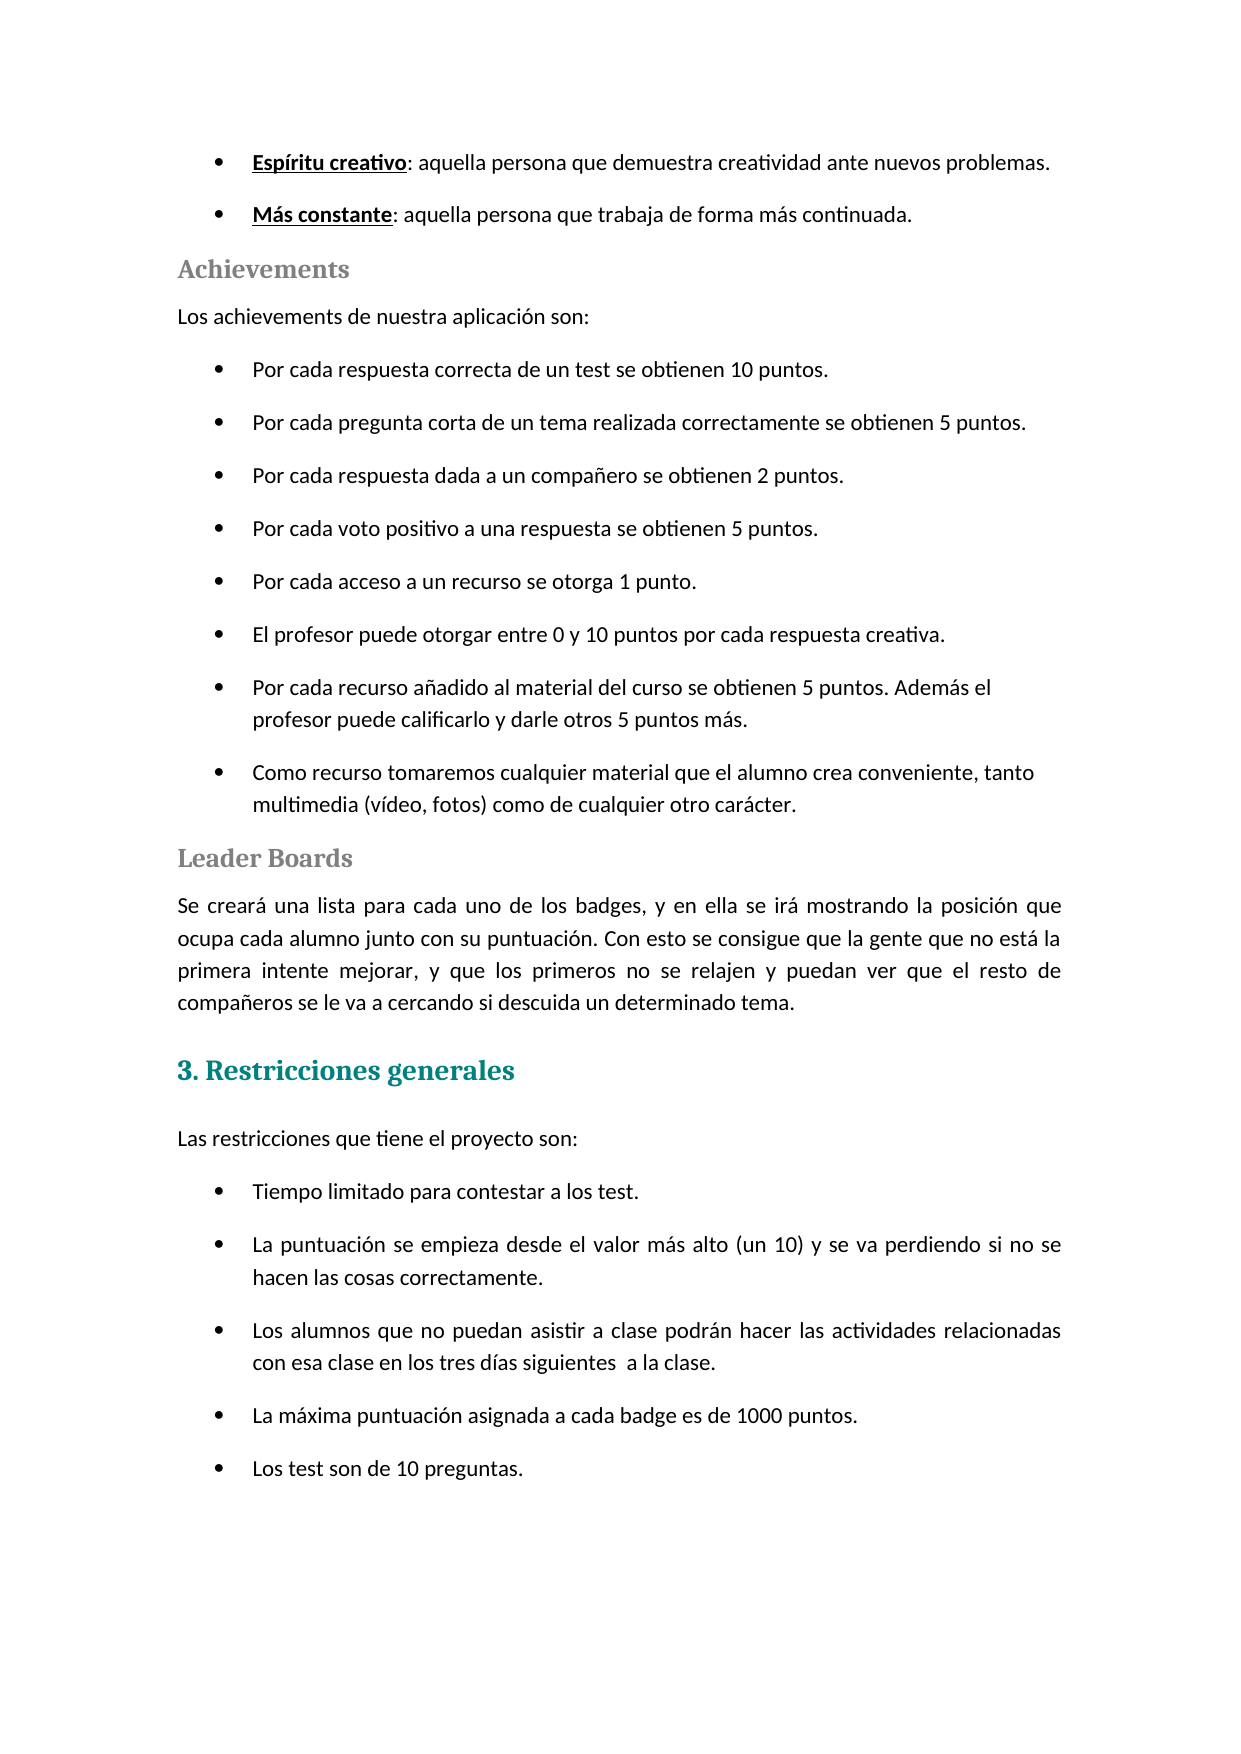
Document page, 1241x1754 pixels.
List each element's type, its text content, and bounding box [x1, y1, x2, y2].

subtitle Achievements [177, 254, 1063, 285]
text Se creará una lista para cada uno de los badges, y en ella se irá mostrando la posición que ocupa cada alumno junto con su puntuación. Con esto se consigue que la gente que no está la primera intente mejorar, y que los primeros no se relajen y puedan ver que el resto de compañeros se le va a cercando si descuida un determinado tema. [177, 892, 1063, 1016]
list Por cada respuesta dada a un compañero se obtienen 2 puntos. [215, 461, 1063, 489]
subtitle Leader Boards [177, 843, 1063, 874]
subtitle 3. Restricciones generales [177, 1054, 1063, 1087]
list Espíritu creativo: aquella persona que demuestra creatividad ante nuevos problemas. [215, 148, 1063, 176]
list Por cada recurso añadido al material del curso se obtienen 5 puntos. Además el profesor puede calificarlo y darle otros 5 puntos más. [215, 673, 1063, 733]
list Por cada pregunta corta de un tema realizada correctamente se obtienen 5 puntos. [215, 408, 1063, 436]
list El profesor puede otorgar entre 0 y 10 puntos por cada respuesta creativa. [215, 620, 1063, 648]
list Los alumnos que no puedan asistir a clase podrán hacer las actividades relacionadas con esa clase en los tres días siguientes a la clase. [215, 1316, 1063, 1376]
list Por cada acceso a un recurso se otorga 1 punto. [215, 567, 1063, 595]
text Los achievements de nuestra aplicación son: [177, 302, 1063, 330]
list Más constante: aquella persona que trabaja de forma más continuada. [215, 201, 1063, 229]
list Como recurso tomaremos cualquier material que el alumno crea conveniente, tanto multimedia (vídeo, fotos) como de cualquier otro carácter. [215, 758, 1063, 818]
list La máxima puntuación asignada a cada badge es de 1000 puntos. [215, 1401, 1063, 1429]
text Las restricciones que tiene el proyecto son: [177, 1124, 1063, 1152]
list Tiempo limitado para contestar a los test. [215, 1177, 1063, 1206]
list Por cada respuesta correcta de un test se obtienen 10 puntos. [215, 355, 1063, 383]
list Los test son de 10 preguntas. [215, 1454, 1063, 1482]
list Por cada voto positivo a una respuesta se obtienen 5 puntos. [215, 514, 1063, 542]
list La puntuación se empieza desde el valor más alto (un 10) y se va perdiendo si no se hacen las cosas correctamente. [215, 1231, 1063, 1291]
